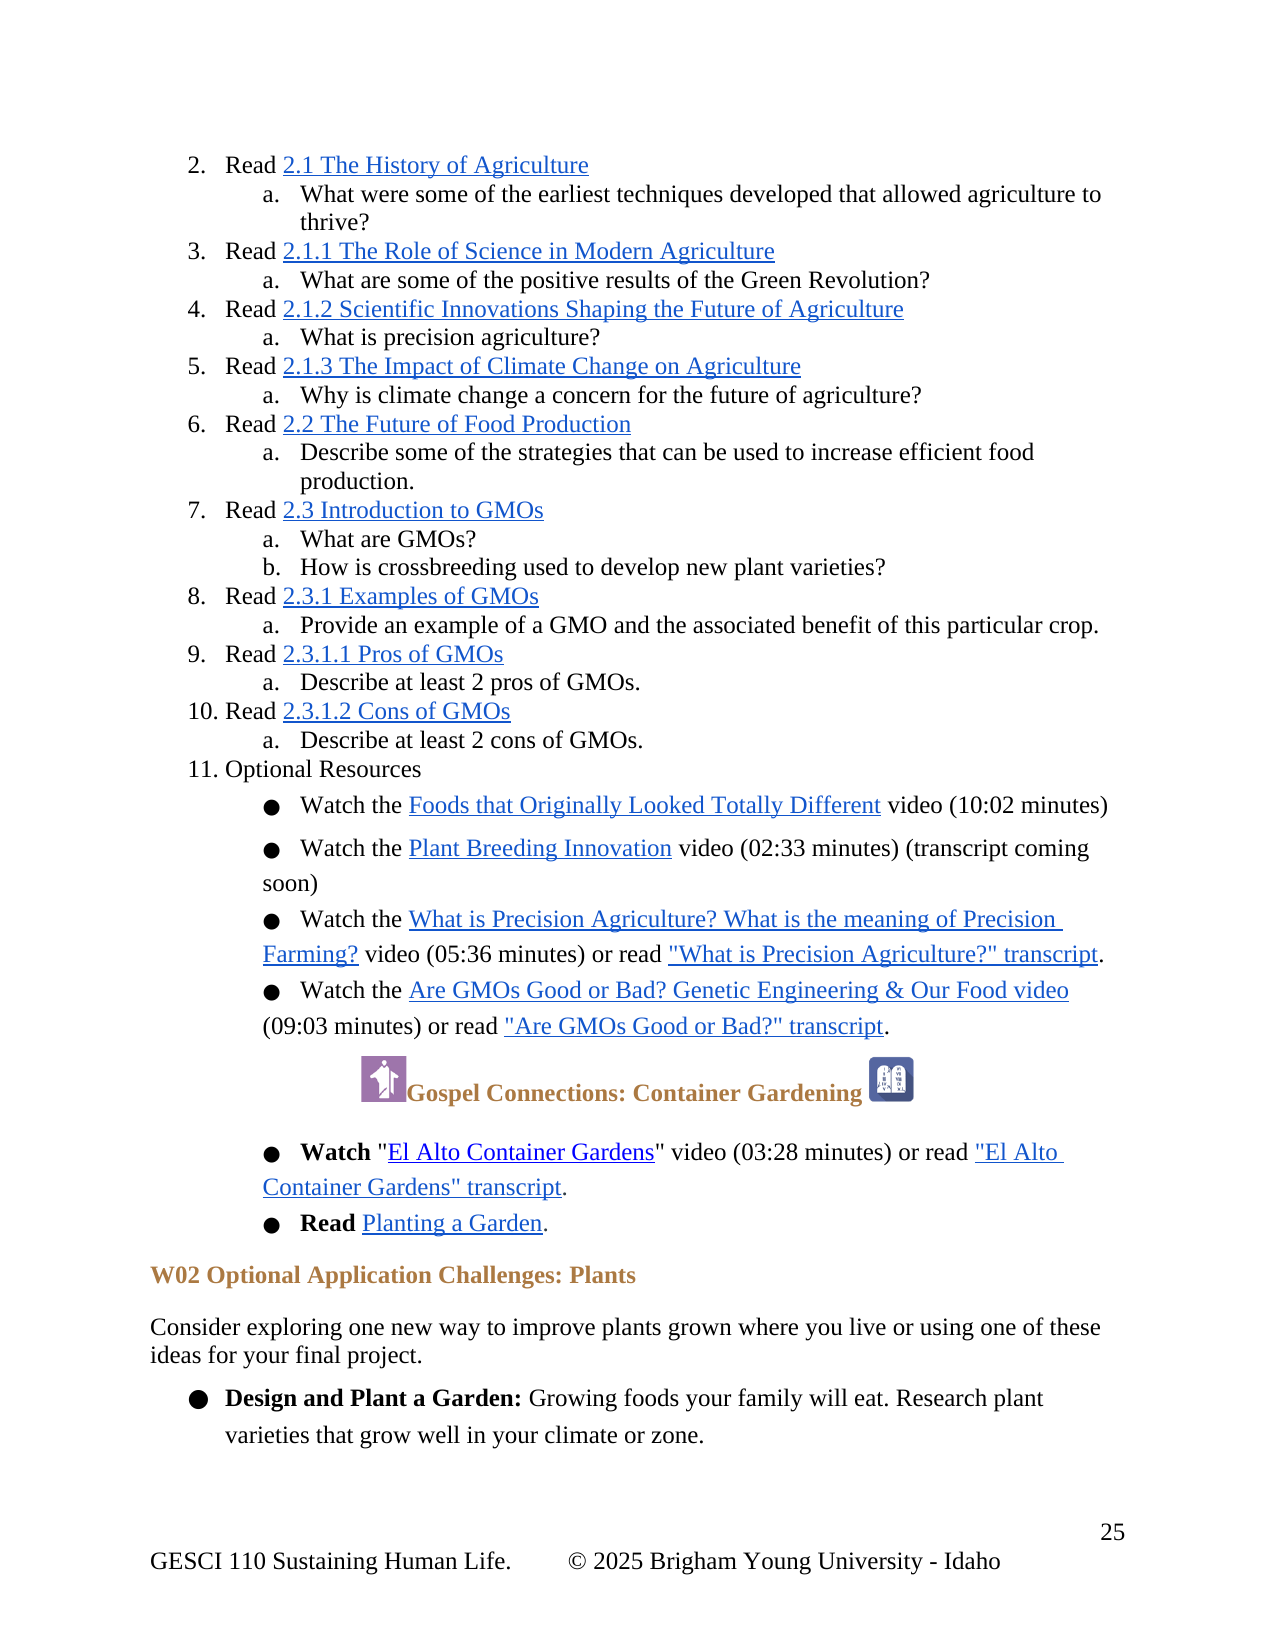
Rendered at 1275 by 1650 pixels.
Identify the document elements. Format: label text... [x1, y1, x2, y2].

list Watch the Are GMOs Good or Bad? Genetic Engineering & Our Food video (09:03 minutes) or read "Are GMOs Good or Bad?" transcript. [262, 968, 1125, 1039]
list What were some of the earliest techniques developed that allowed agriculture to thrive? [262, 179, 1125, 236]
list Design and Plant a Garden: Growing foods your family will eat. Research plant varieties that grow well in your climate or zone. [187, 1369, 1125, 1449]
picture [361, 1056, 407, 1102]
list Why is climate change a concern for the future of agriculture? [262, 380, 1125, 409]
list Watch the What is Precision Agriculture? What is the meaning of Precision Farming? video (05:36 minutes) or read "What is Precision Agriculture?" transcript. [262, 897, 1125, 968]
text Consider exploring one new way to improve plants grown where you live or using one of these ideas for your final project. [150, 1312, 1125, 1369]
list Watch the Foods that Originally Looked Totally Different video (10:02 minutes) [262, 782, 1125, 825]
list Read 2.1.1 The Role of Science in Modern Agriculture [187, 236, 1125, 265]
subtitle W02 Optional Application Challenges: Plants [150, 1260, 1125, 1289]
list Read 2.3.1.2 Cons of GMOs [187, 696, 1125, 725]
list Provide an example of a GMO and the associated benefit of this particular crop. [262, 610, 1125, 639]
list Read 2.3 Introduction to GMOs [187, 495, 1125, 524]
list What is precision agriculture? [262, 322, 1125, 351]
list Read 2.3.1 Examples of GMOs [187, 581, 1125, 610]
list Watch the Plant Breeding Innovation video (02:33 minutes) (transcript coming soon) [262, 825, 1125, 897]
list Read 2.3.1.1 Pros of GMOs [187, 639, 1125, 667]
list Watch "El Alto Container Gardens" video (03:28 minutes) or read "El Alto Container Gardens" transcript. [262, 1129, 1125, 1201]
list Read 2.1.3 The Impact of Climate Change on Agriculture [187, 351, 1125, 380]
list Optional Resources [187, 754, 1125, 782]
list Read 2.1.2 Scientific Innovations Shaping the Future of Agriculture [187, 294, 1125, 322]
list What are GMOs? [262, 524, 1125, 552]
list Read 2.1 The History of Agriculture [187, 150, 1125, 179]
list What are some of the positive results of the Green Revolution? [262, 265, 1125, 294]
list Read 2.2 The Future of Food Production [187, 409, 1125, 437]
list Describe at least 2 cons of GMOs. [262, 725, 1125, 754]
list Describe at least 2 pros of GMOs. [262, 667, 1125, 696]
picture [868, 1056, 914, 1102]
list How is crossbreeding used to develop new plant varieties? [262, 552, 1125, 581]
subtitle Gospel Connections: Container Gardening [150, 1056, 1125, 1107]
list Describe some of the strategies that can be used to increase efficient food production. [262, 437, 1125, 495]
list Read Planting a Garden. [262, 1201, 1125, 1243]
